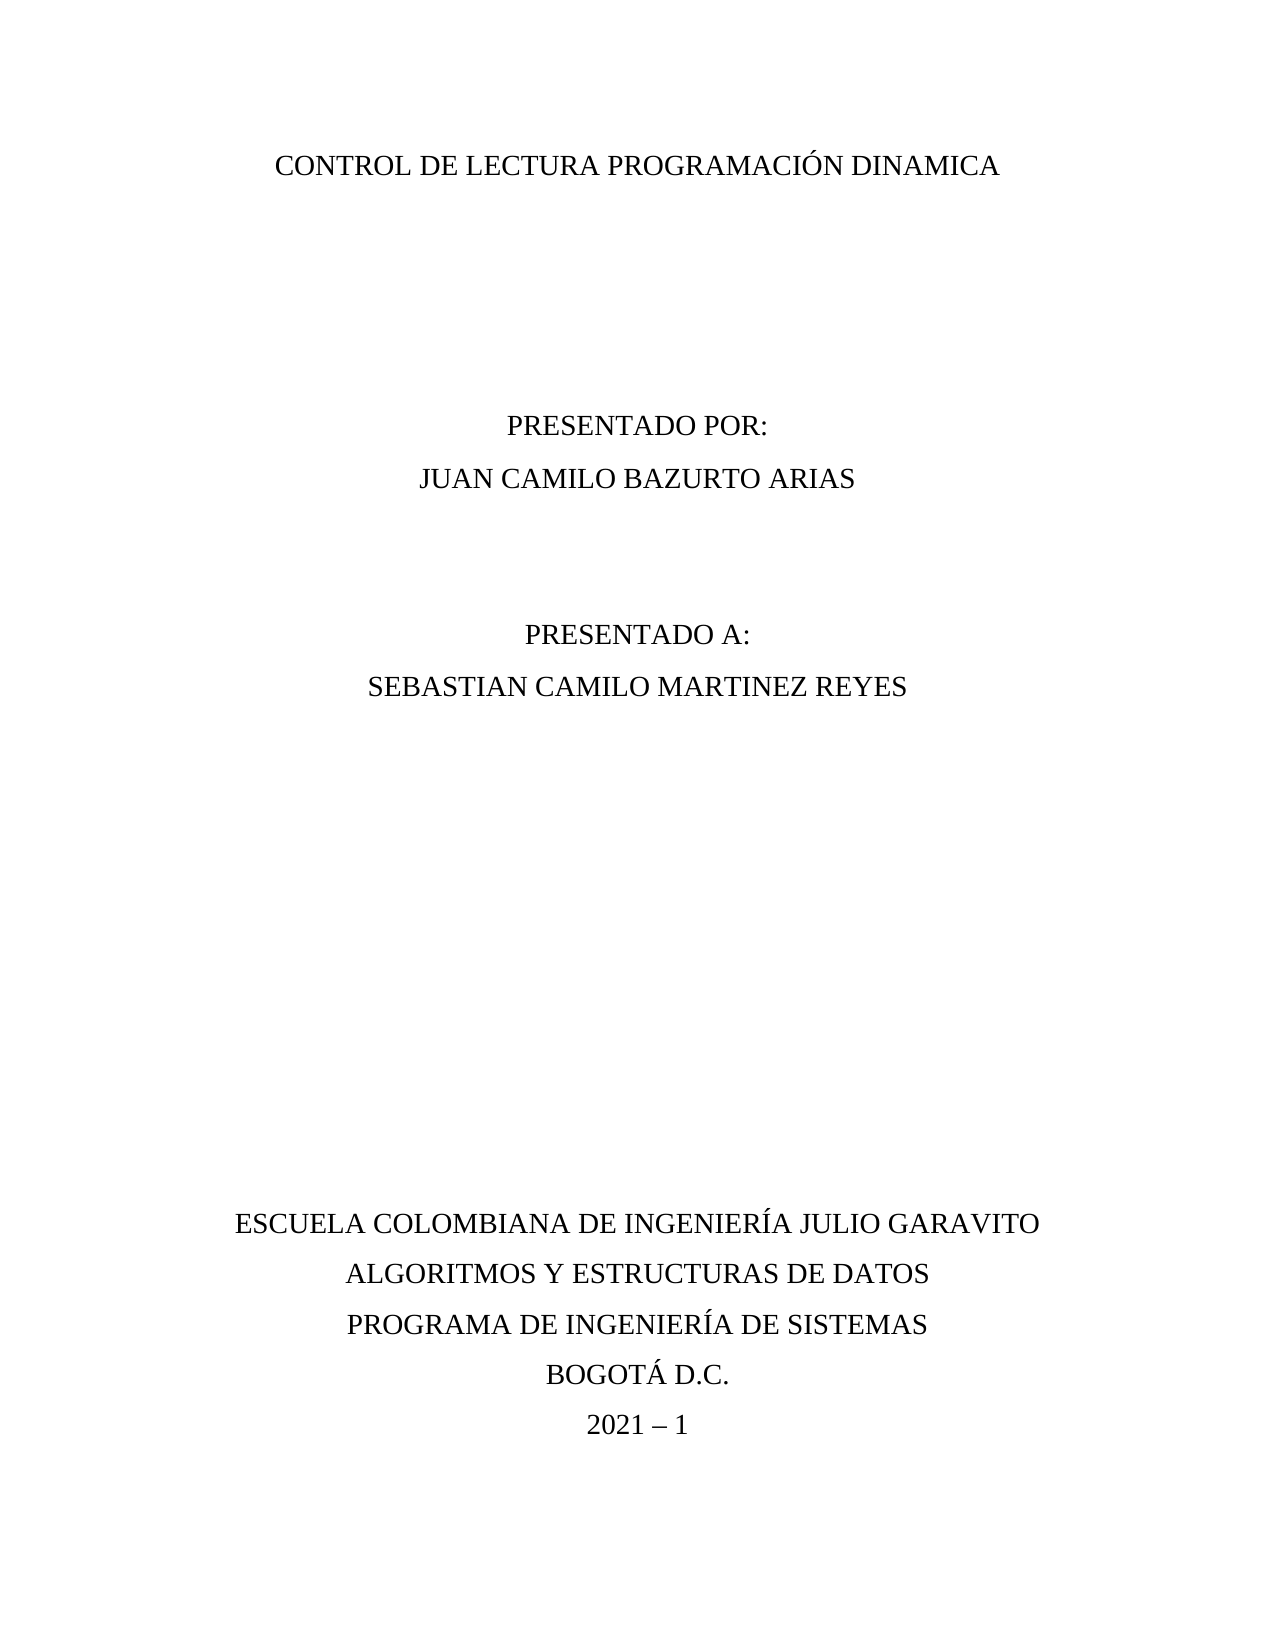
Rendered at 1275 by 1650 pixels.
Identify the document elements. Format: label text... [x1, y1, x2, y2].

text SEBASTIAN CAMILO MARTINEZ REYES [177, 669, 1098, 703]
text ESCUELA COLOMBIANA DE INGENIERÍA JULIO GARAVITO [177, 1206, 1098, 1240]
text PRESENTADO A: [177, 617, 1098, 651]
text CONTROL DE LECTURA PROGRAMACIÓN DINAMICA [177, 148, 1098, 181]
text 2021 – 1 [177, 1407, 1098, 1441]
text ALGORITMOS Y ESTRUCTURAS DE DATOS [177, 1256, 1098, 1290]
text JUAN CAMILO BAZURTO ARIAS [177, 461, 1098, 494]
text BOGOTÁ D.C. [177, 1357, 1098, 1391]
text PROGRAMA DE INGENIERÍA DE SISTEMAS [177, 1307, 1098, 1340]
text PRESENTADO POR: [177, 408, 1098, 442]
